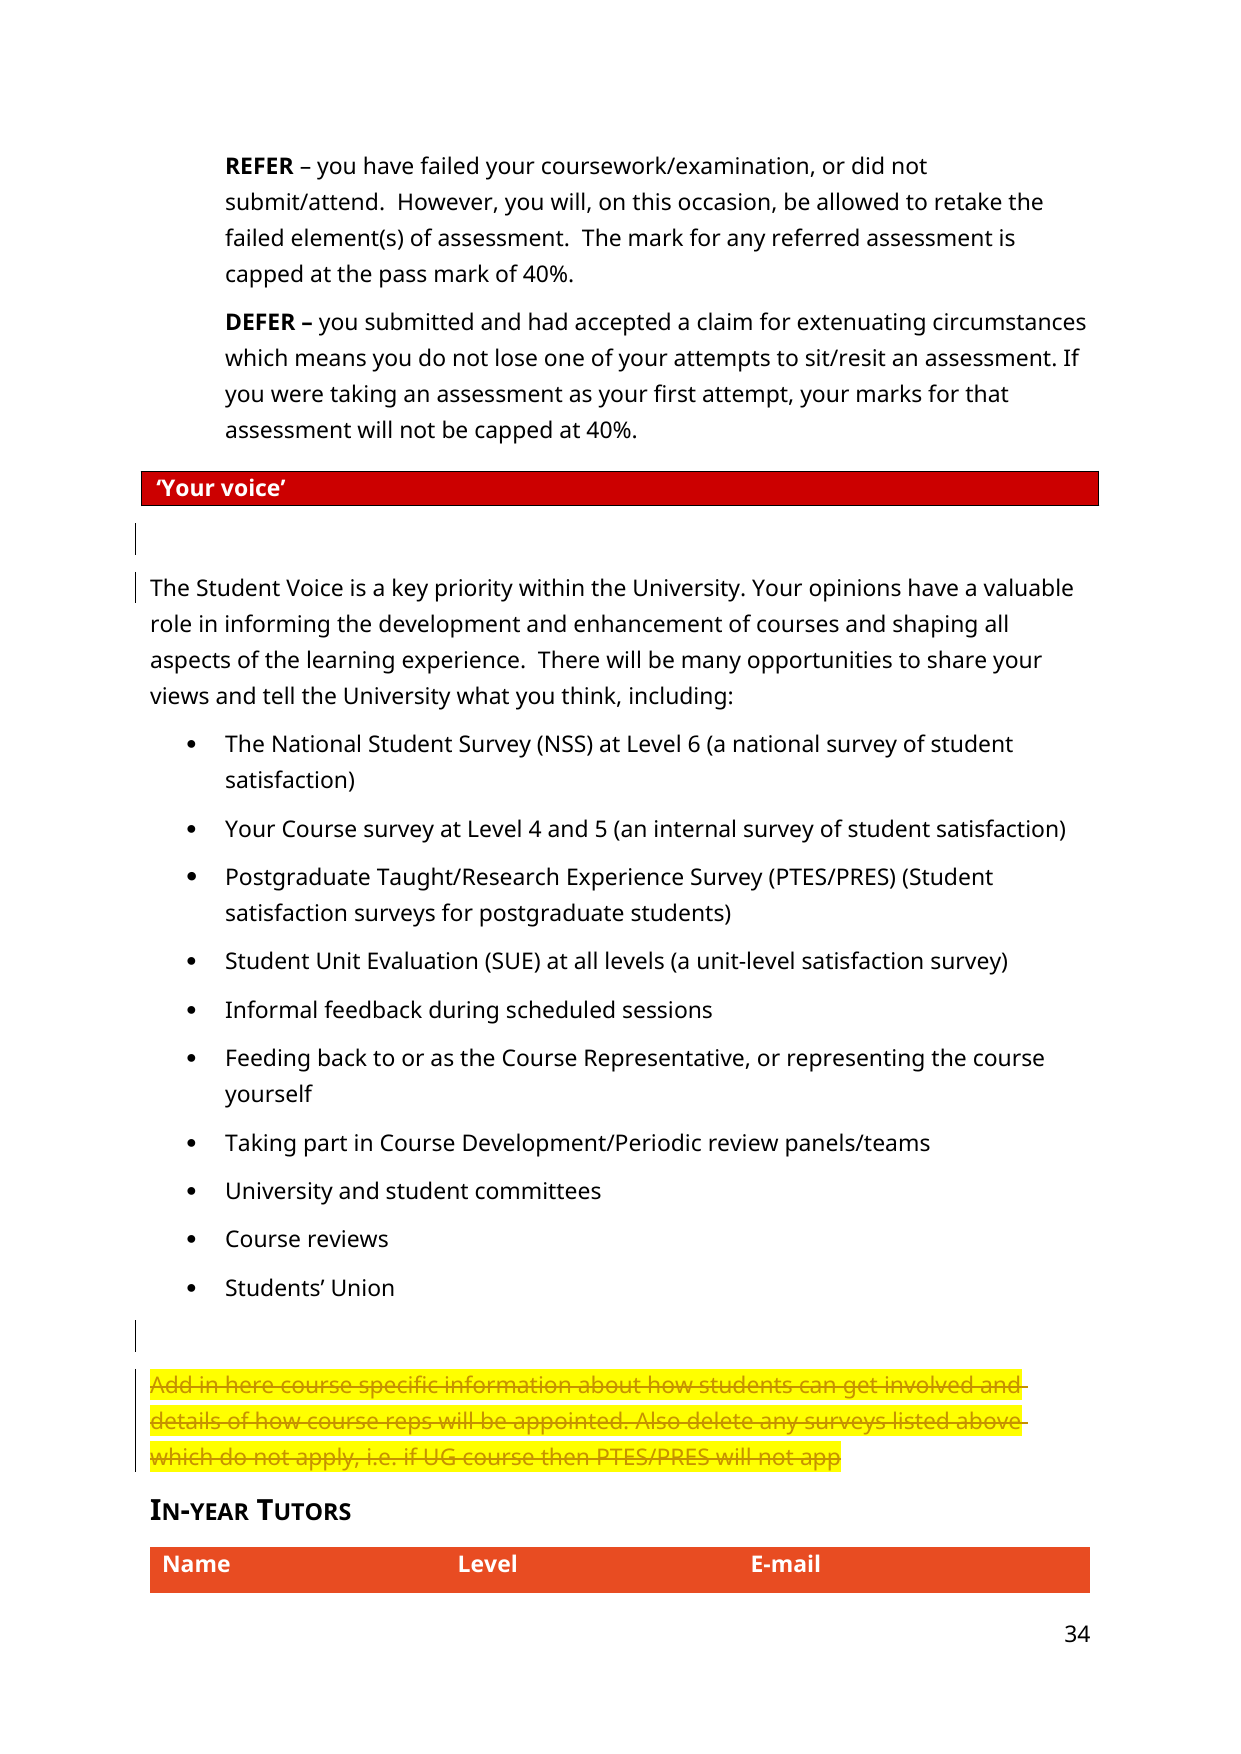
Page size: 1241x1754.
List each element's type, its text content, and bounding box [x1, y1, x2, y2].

list University and student committees [187, 1175, 1090, 1206]
table_header Level [447, 1548, 739, 1592]
list The National Student Survey (NSS) at Level 6 (a national survey of student satisfaction) [187, 728, 1090, 795]
subtitle ‘Your voice’ [142, 472, 1098, 505]
list Postgraduate Taught/Research Experience Survey (PTES/PRES) (Student satisfaction surveys for postgraduate students) [187, 861, 1090, 928]
subtitle In-year Tutors [150, 1489, 1090, 1529]
list Informal feedback during scheduled sessions [187, 994, 1090, 1025]
list Taking part in Course Development/Periodic review panels/teams [187, 1127, 1090, 1158]
text DEFER – you submitted and had accepted a claim for extenuating circumstances which means you do not lose one of your attempts to sit/resit an assessment. If you were taking an assessment as your first attempt, your marks for that assessment will not be capped at 40%. [225, 306, 1090, 445]
list Course reviews [187, 1223, 1090, 1255]
list Student Unit Evaluation (SUE) at all levels (a unit-level satisfaction survey) [187, 945, 1090, 977]
table_header E-mail [740, 1548, 1089, 1592]
list Feeding back to or as the Course Representative, or representing the course yourself [187, 1042, 1090, 1109]
table_header Name [151, 1548, 446, 1592]
list Students’ Union [187, 1272, 1090, 1303]
text The Student Voice is a key priority within the University. Your opinions have a valuable role in informing the development and enhancement of courses and shaping all aspects of the learning experience. There will be many opportunities to share your views and tell the University what you think, including: [150, 572, 1090, 711]
text REFER – you have failed your coursework/examination, or did not submit/attend. However, you will, on this occasion, be allowed to retake the failed element(s) of assessment. The mark for any referred assessment is capped at the pass mark of 40%. [225, 150, 1090, 289]
list Your Course survey at Level 4 and 5 (an internal survey of student satisfaction) [187, 812, 1090, 844]
